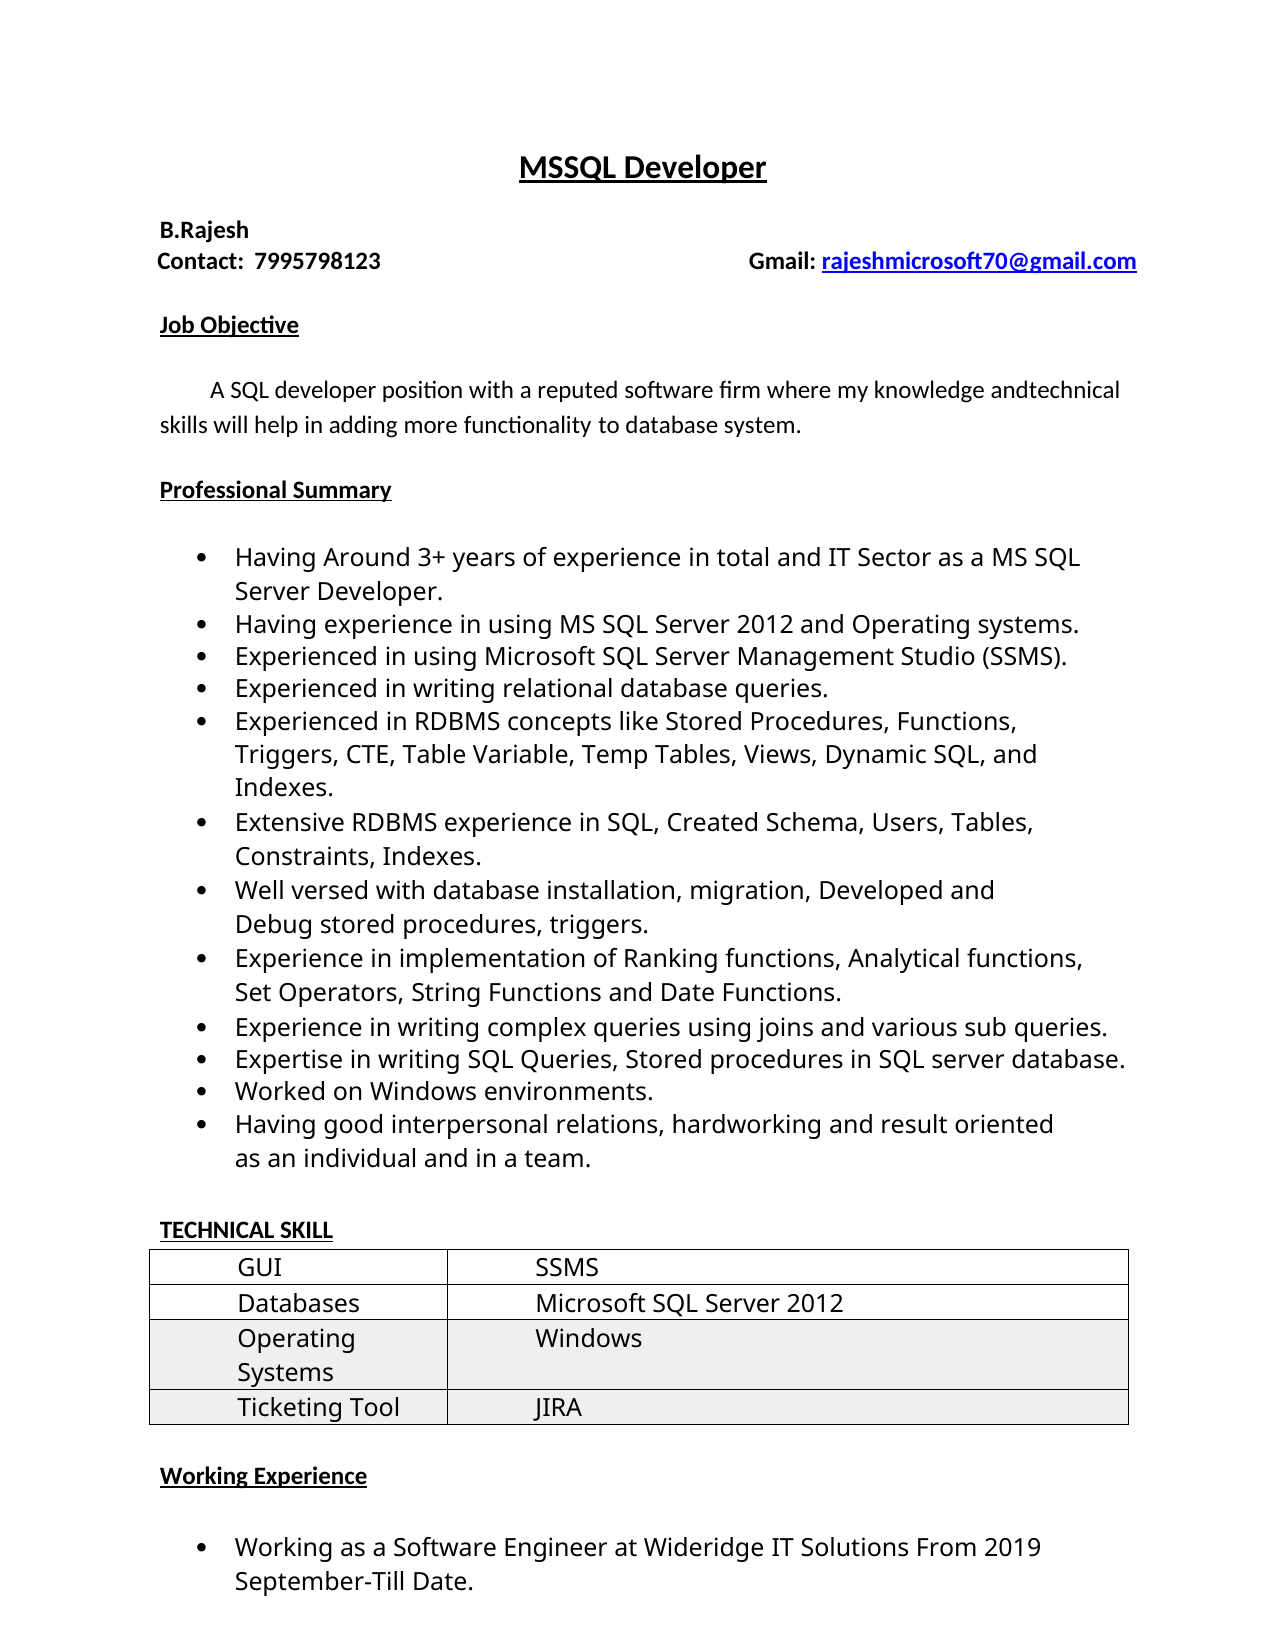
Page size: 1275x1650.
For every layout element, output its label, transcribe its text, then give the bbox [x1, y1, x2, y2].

table_cell Microsoft SQL Server 2012 [448, 1285, 1128, 1319]
subtitle Job Objective [159, 309, 1150, 340]
list Experience in writing complex queries using joins and various sub queries. [197, 1009, 1150, 1043]
list Expertise in writing SQL Queries, Stored procedures in SQL server database. [197, 1043, 1150, 1075]
subtitle TECHNICAL SKILL [159, 1214, 1150, 1245]
text A SQL developer position with a reputed software firm where my knowledge andtechnical skills will help in adding more functionality to database system. [159, 374, 1150, 440]
list Experienced in using Microsoft SQL Server Management Studio (SSMS). [197, 640, 1150, 672]
list Experienced in writing relational database queries. [197, 672, 1150, 703]
table_cell JIRA [448, 1390, 1128, 1424]
title MSSQL Developer [517, 146, 768, 186]
table_header GUI [150, 1250, 447, 1284]
subtitle B.Rajesh [159, 214, 1150, 245]
list Having Around 3+ years of experience in total and IT Sector as a MS SQL Server Developer. [197, 540, 1150, 608]
list Experience in implementation of Ranking functions, Analytical functions, Set Operators, String Functions and Date Functions. [197, 941, 1105, 1009]
table_header SSMS [448, 1250, 1128, 1284]
list Well versed with database installation, migration, Developed and Debug stored procedures, triggers. [197, 873, 1023, 941]
text Working Experience [159, 1460, 1150, 1491]
table_cell Operating Systems [150, 1320, 447, 1389]
list Having good interpersonal relations, hardworking and result oriented as an individual and in a team. [197, 1107, 1084, 1175]
subtitle Professional Summary [159, 474, 1150, 504]
text Contact: 7995798123 Gmail: rajeshmicrosoft70@gmail.com [157, 245, 1150, 276]
list Working as a Software Engineer at Wideridge IT Solutions From 2019 September-Till Date. [197, 1530, 1150, 1598]
table_cell Ticketing Tool [150, 1390, 447, 1424]
list Having experience in using MS SQL Server 2012 and Operating systems. [197, 608, 1150, 640]
table_cell Databases [150, 1285, 447, 1319]
list Worked on Windows environments. [197, 1075, 1150, 1107]
table_cell Windows [448, 1320, 1128, 1389]
list Experienced in RDBMS concepts like Stored Procedures, Functions, Triggers, CTE, Table Variable, Temp Tables, Views, Dynamic SQL, and Indexes. [197, 704, 1104, 804]
list Extensive RDBMS experience in SQL, Created Schema, Users, Tables, Constraints, Indexes. [197, 804, 1040, 872]
